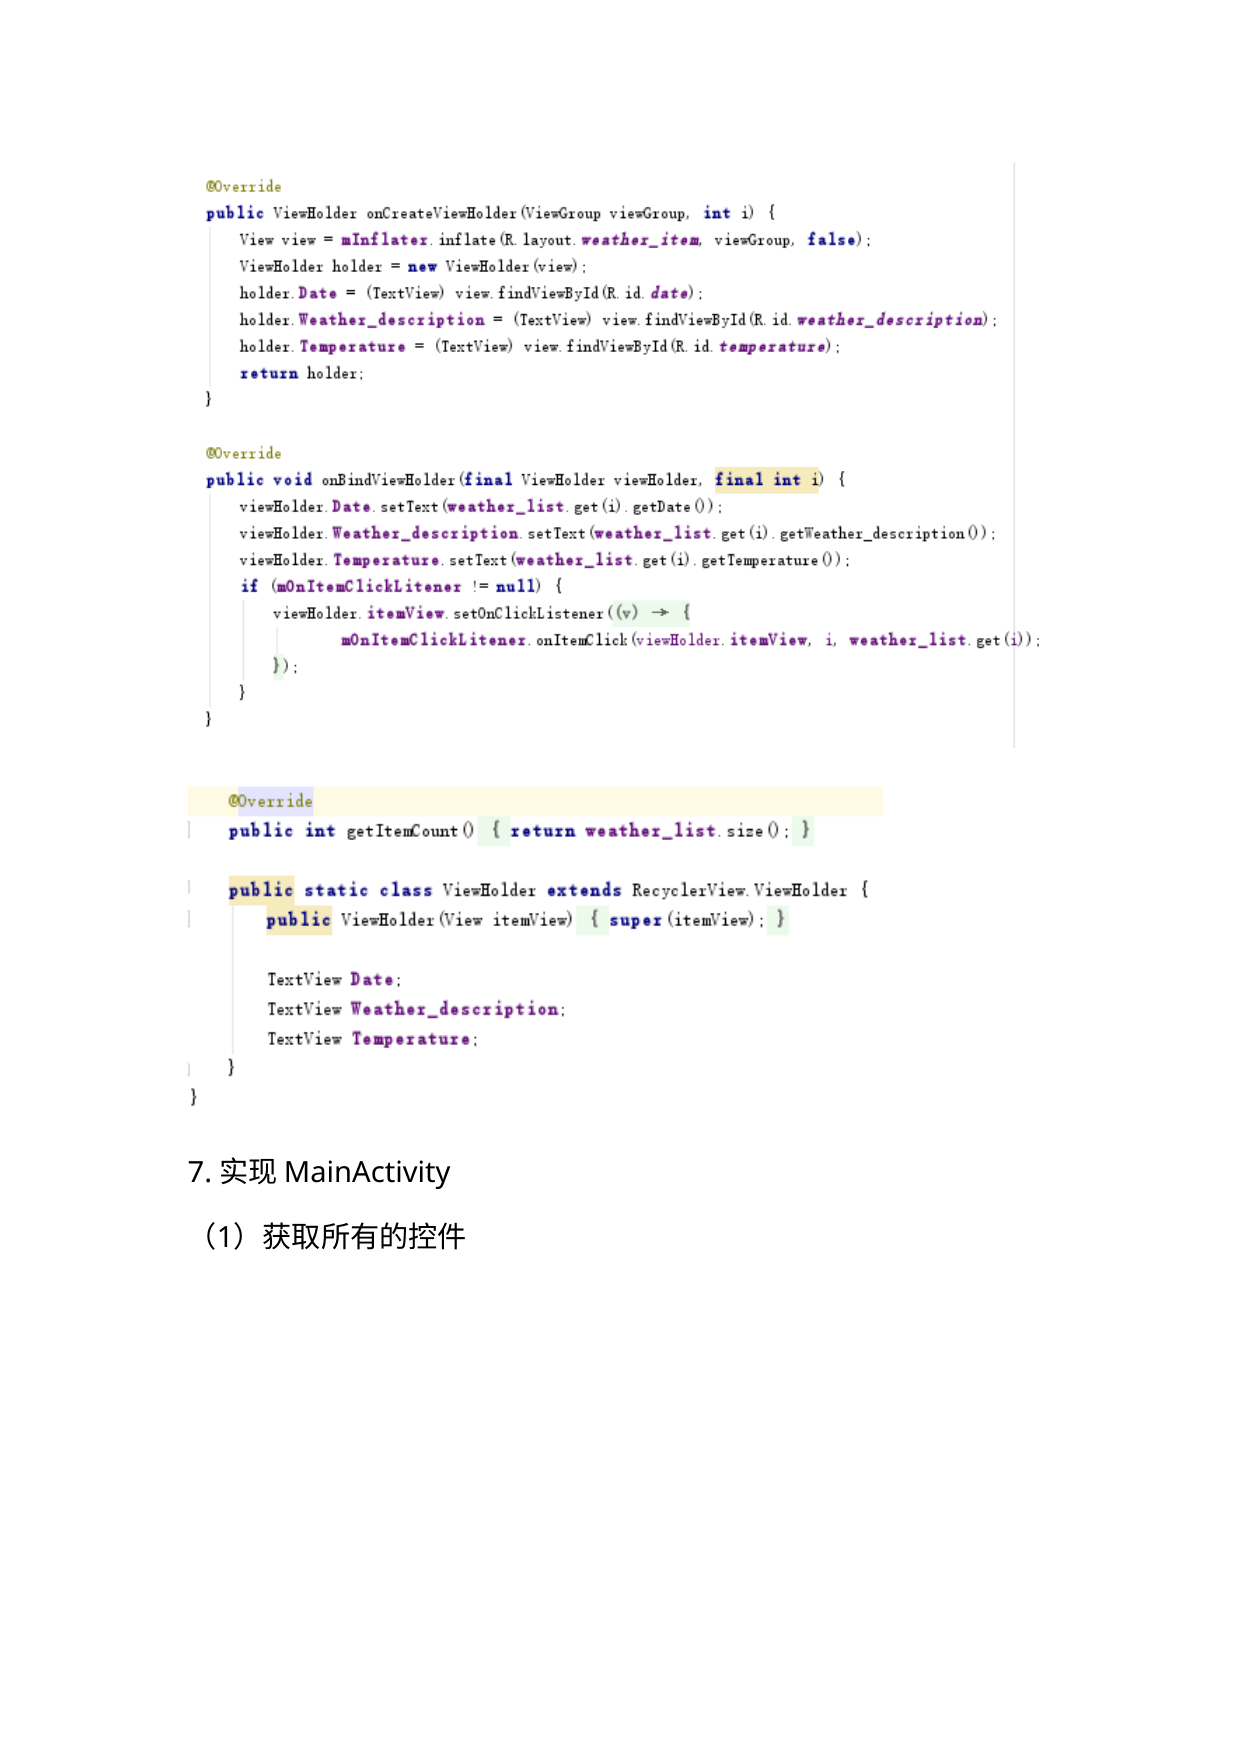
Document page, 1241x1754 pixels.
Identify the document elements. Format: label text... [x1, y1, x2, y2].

picture [187, 162, 1053, 748]
text （1）获取所有的控件 [187, 1202, 1053, 1267]
text 7. 实现MainActivity [187, 1137, 1053, 1202]
picture [187, 779, 883, 1131]
